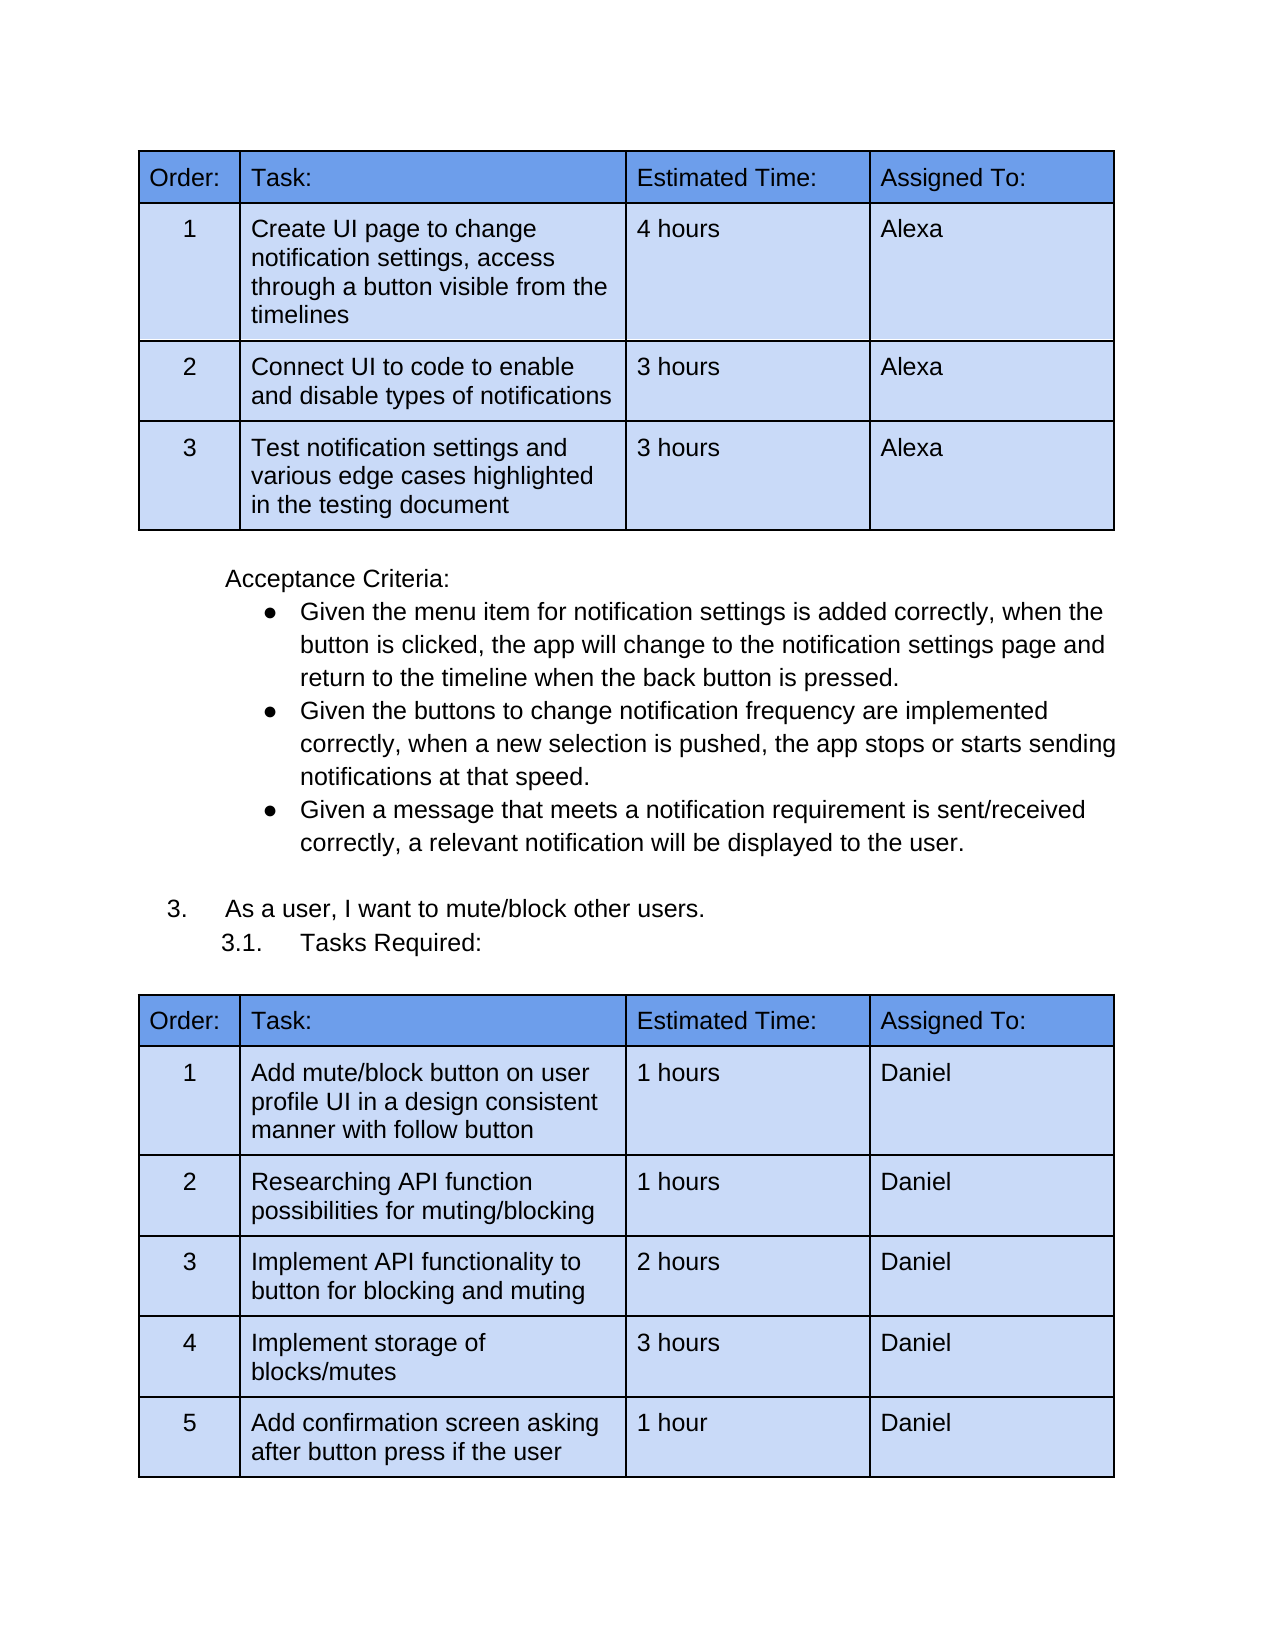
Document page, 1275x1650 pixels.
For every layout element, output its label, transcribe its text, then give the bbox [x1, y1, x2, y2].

table_cell Create UI page to change notification settings, access through a button visible from the timelines [241, 204, 625, 339]
table_cell 1 hours [627, 1156, 869, 1235]
table_cell 4 [140, 1317, 239, 1396]
table_cell 1 [140, 1047, 239, 1154]
table_header Task: [241, 152, 625, 202]
table_cell Researching API function possibilities for muting/blocking [241, 1156, 625, 1235]
table_cell 1 hour [627, 1398, 869, 1476]
table_cell 3 hours [627, 422, 869, 529]
table_header Estimated Time: [627, 152, 869, 202]
table_cell 4 hours [627, 204, 869, 339]
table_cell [241, 1398, 625, 1476]
table_cell Daniel [871, 1237, 1113, 1315]
table_header Assigned To: [871, 152, 1113, 202]
table_cell Daniel [871, 1317, 1113, 1396]
table_cell Connect UI to code to enable and disable types of notifications [241, 342, 625, 420]
table_header Order: [140, 996, 239, 1045]
table_cell Implement API functionality to button for blocking and muting [241, 1237, 625, 1315]
table_cell Daniel [871, 1156, 1113, 1235]
table_cell Daniel [871, 1047, 1113, 1154]
table_cell 3 hours [627, 342, 869, 420]
table_cell 2 hours [627, 1237, 869, 1315]
table_header Order: [140, 152, 239, 202]
table_cell 3 [140, 422, 239, 529]
table_cell Add mute/block button on user profile UI in a design consistent manner with follow button [241, 1047, 625, 1154]
table_header Assigned To: [871, 996, 1113, 1045]
list Given a message that meets a notification requirement is sent/received correctly, a relevant notification will be displayed to the user. [262, 795, 1125, 857]
list Given the menu item for notification settings is added correctly, when the button is clicked, the app will change to the notification settings page and return to the timeline when the back button is pressed. [262, 597, 1125, 692]
table_cell Alexa [871, 422, 1113, 529]
text Acceptance Criteria: [225, 564, 1125, 593]
table_cell Daniel [871, 1398, 1113, 1476]
table_cell 3 [140, 1237, 239, 1315]
table_header Task: [241, 996, 625, 1045]
table_cell 2 [140, 1156, 239, 1235]
list Tasks Required: [262, 927, 1125, 956]
table_cell 5 [140, 1398, 239, 1476]
table_cell 1 hours [627, 1047, 869, 1154]
table_header Estimated Time: [627, 996, 869, 1045]
table_cell Alexa [871, 204, 1113, 339]
list Given the buttons to change notification frequency are implemented correctly, when a new selection is pushed, the app stops or starts sending notifications at that speed. [262, 696, 1125, 791]
table_cell 2 [140, 342, 239, 420]
table_cell Alexa [871, 342, 1113, 420]
list As a user, I want to mute/block other users. [187, 894, 1125, 923]
table_cell Implement storage of blocks/mutes [241, 1317, 625, 1396]
table_cell 3 hours [627, 1317, 869, 1396]
table_cell 1 [140, 204, 239, 339]
table_cell Test notification settings and various edge cases highlighted in the testing document [241, 422, 625, 529]
